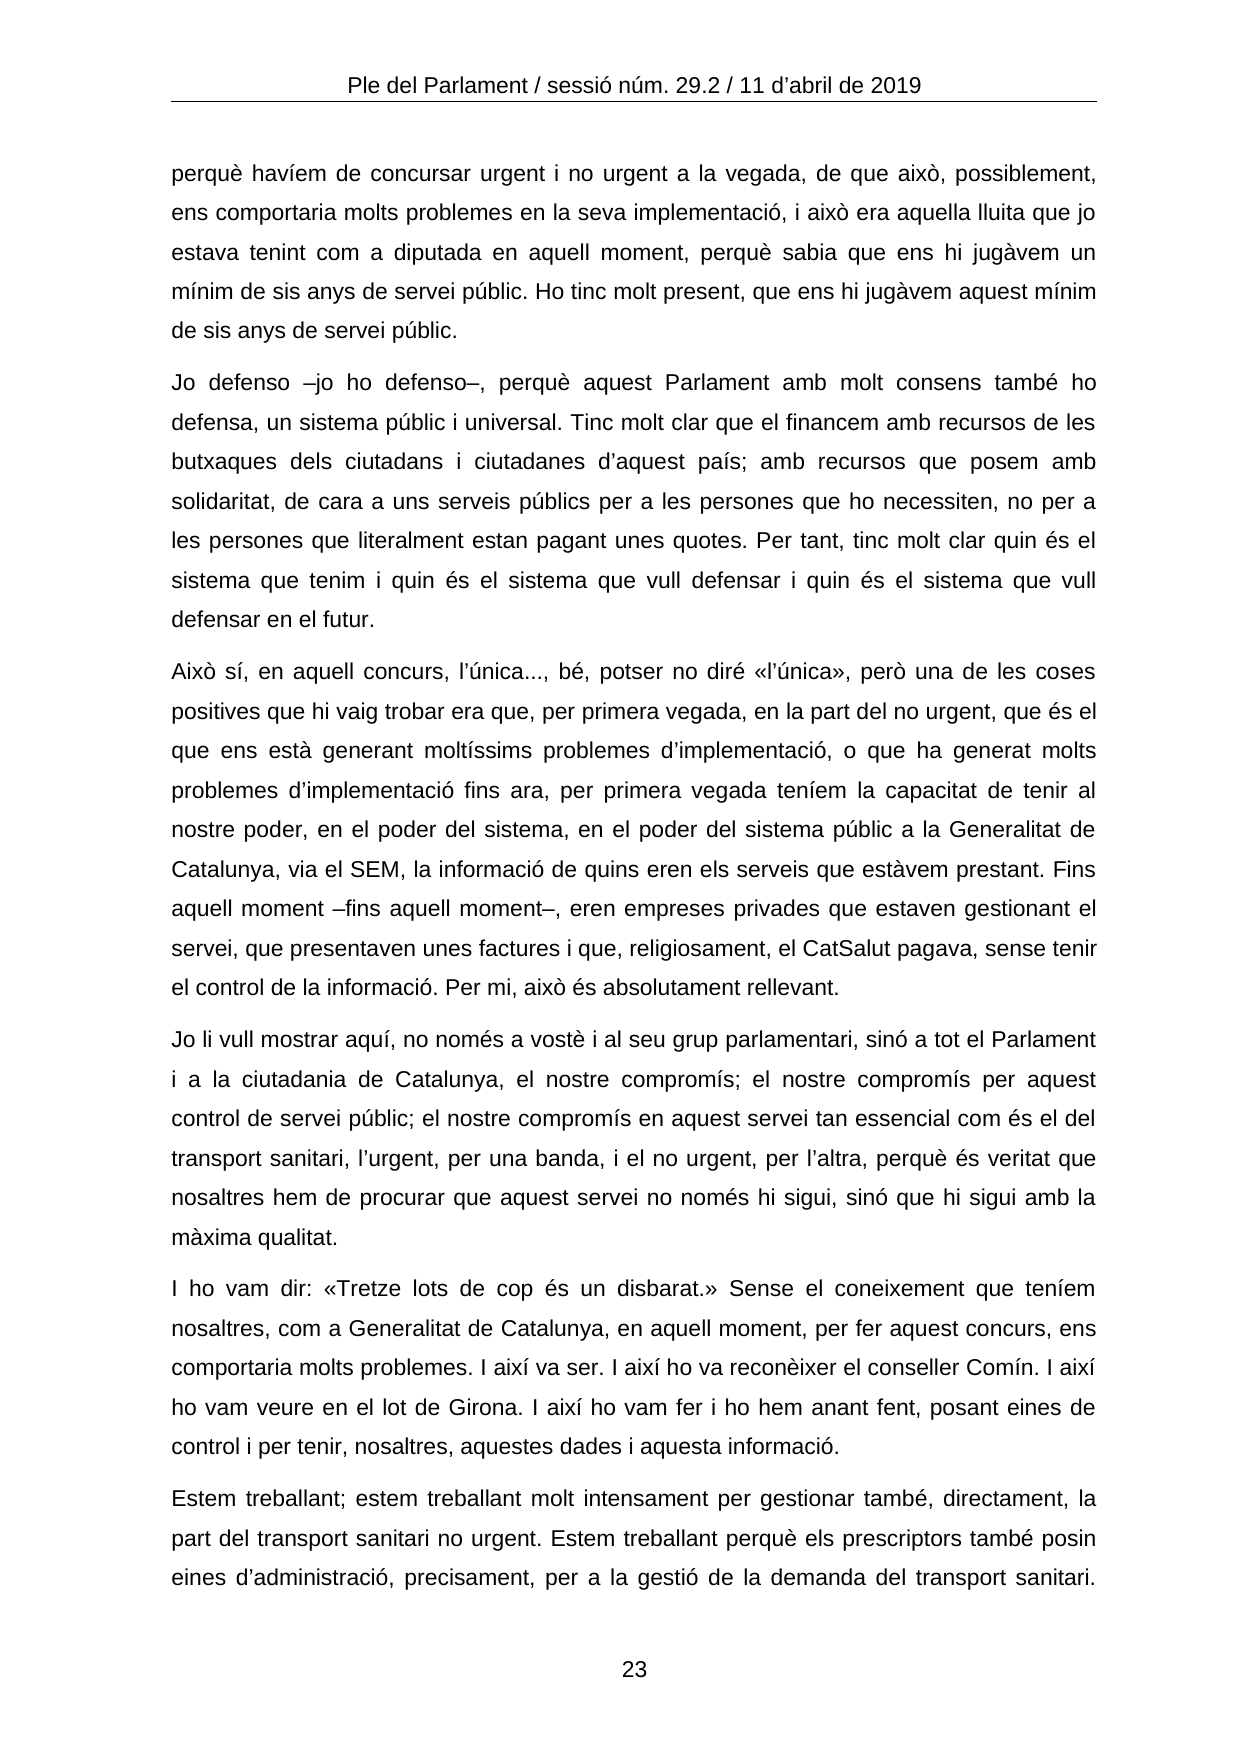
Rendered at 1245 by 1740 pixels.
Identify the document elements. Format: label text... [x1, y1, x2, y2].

text Jo li vull mostrar aquí, no només a vostè i al seu grup parlamentari, sinó a tot el Parlament i a la ciutadania de Catalunya, el nostre compromís; el nostre compromís per aquest control de servei públic; el nostre compromís en aquest servei tan essencial com és el del transport sanitari, l’urgent, per una banda, i el no urgent, per l’altra, perquè és veritat que nosaltres hem de procurar que aquest servei no només hi sigui, sinó que hi sigui amb la màxima qualitat. [171, 1026, 1097, 1250]
text Això sí, en aquell concurs, l’única..., bé, potser no diré «l’única», però una de les coses positives que hi vaig trobar era que, per primera vegada, en la part del no urgent, que és el que ens està generant moltíssims problemes d’implementació, o que ha generat molts problemes d’implementació fins ara, per primera vegada teníem la capacitat de tenir al nostre poder, en el poder del sistema, en el poder del sistema públic a la Generalitat de Catalunya, via el SEM, la informació de quins eren els serveis que estàvem prestant. Fins aquell moment –fins aquell moment–, eren empreses privades que estaven gestionant el servei, que presentaven unes factures i que, religiosament, el CatSalut pagava, sense tenir el control de la informació. Per mi, això és absolutament rellevant. [171, 658, 1097, 1000]
text I ho vam dir: «Tretze lots de cop és un disbarat.» Sense el coneixement que teníem nosaltres, com a Generalitat de Catalunya, en aquell moment, per fer aquest concurs, ens comportaria molts problemes. I així va ser. I així ho va reconèixer el conseller Comín. I així ho vam veure en el lot de Girona. I així ho vam fer i ho hem anant fent, posant eines de control i per tenir, nosaltres, aquestes dades i aquesta informació. [171, 1275, 1097, 1460]
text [171, 1485, 1097, 1591]
text Jo defenso –jo ho defenso–, perquè aquest Parlament amb molt consens també ho defensa, un sistema públic i universal. Tinc molt clar que el financem amb recursos de les butxaques dels ciutadans i ciutadanes d’aquest país; amb recursos que posem amb solidaritat, de cara a uns serveis públics per a les persones que ho necessiten, no per a les persones que literalment estan pagant unes quotes. Per tant, tinc molt clar quin és el sistema que tenim i quin és el sistema que vull defensar i quin és el sistema que vull defensar en el futur. [171, 369, 1097, 633]
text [171, 159, 1097, 344]
